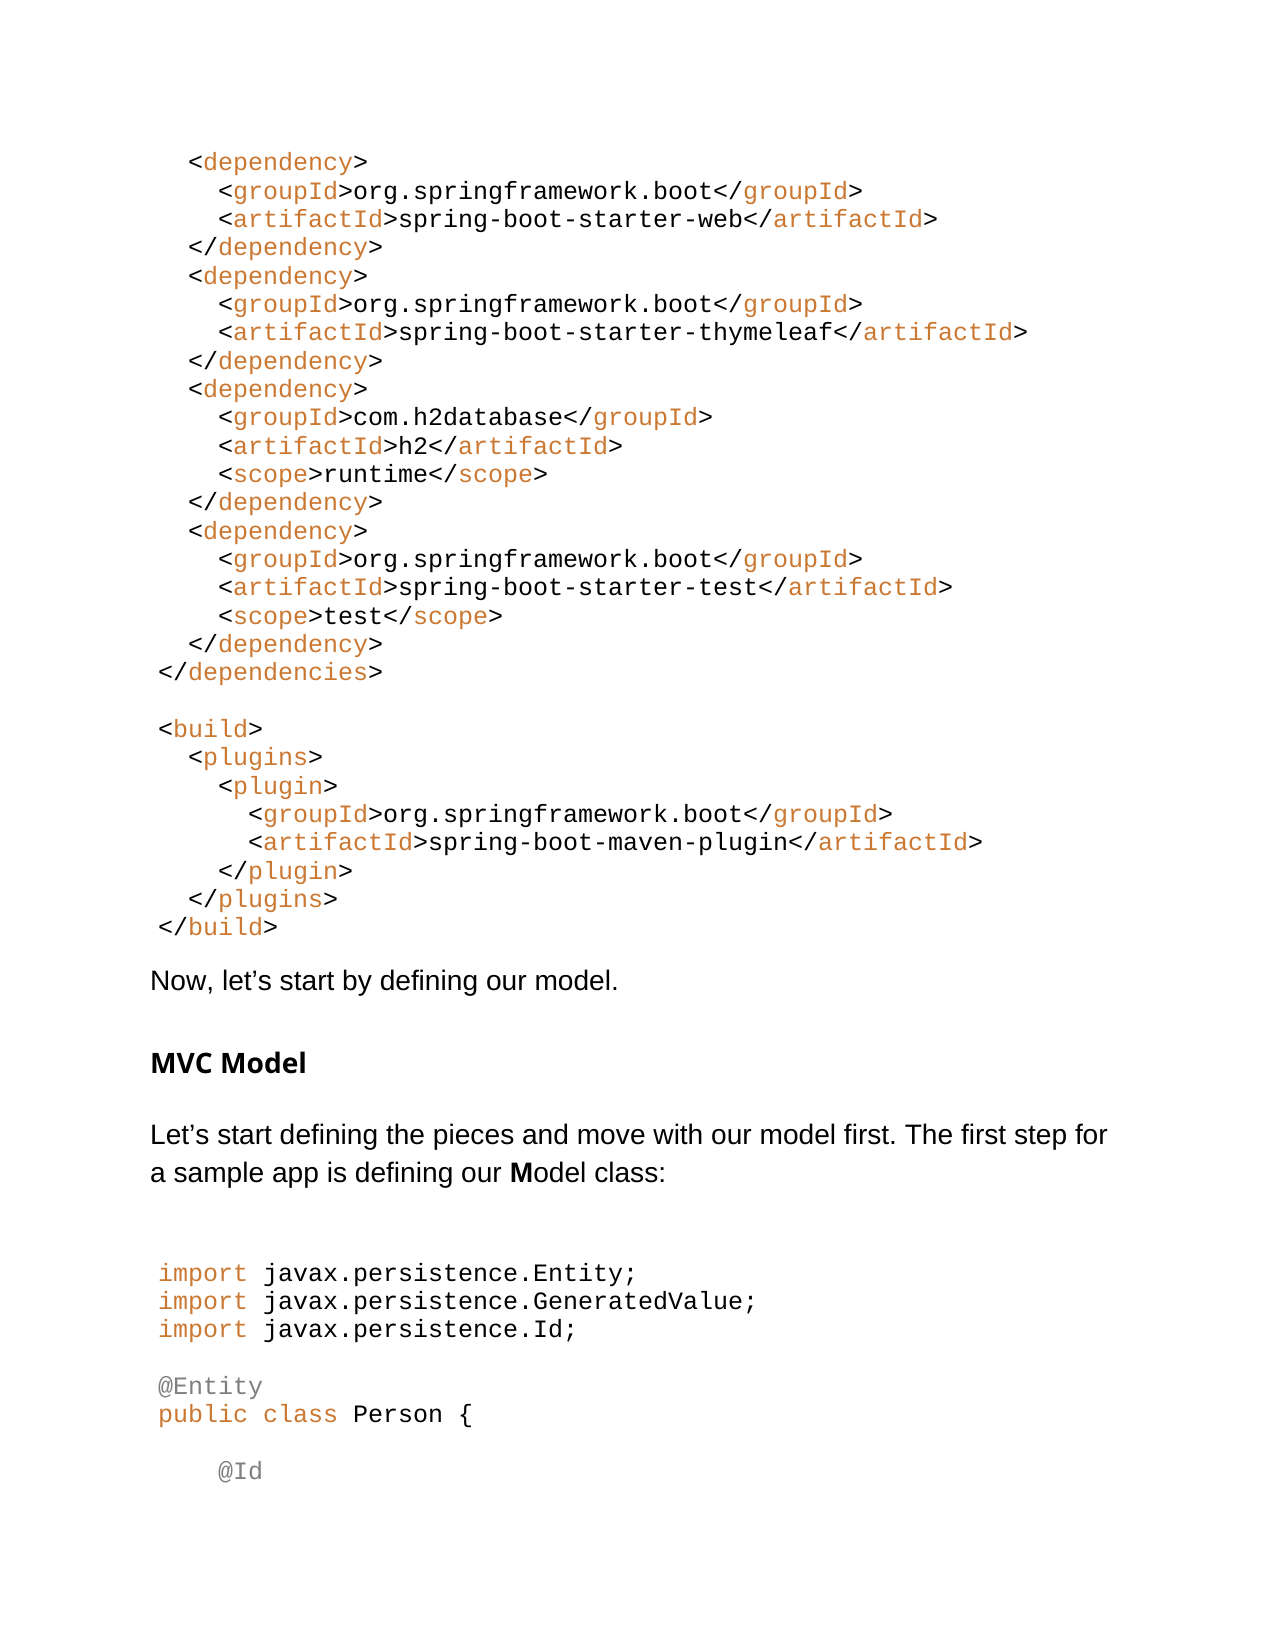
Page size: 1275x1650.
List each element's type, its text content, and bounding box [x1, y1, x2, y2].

text <plugins> [158, 745, 1117, 773]
text <artifactId>spring-boot-starter-thymeleaf</artifactId> [158, 320, 1117, 348]
text <dependency> [158, 518, 1117, 547]
text </dependencies> [158, 660, 1117, 688]
text </plugins> [158, 887, 1117, 915]
text Now, let’s start by defining our model. [150, 959, 1125, 996]
text import javax.persistence.Entity; [158, 1260, 1117, 1288]
text public class Person { [158, 1402, 1117, 1430]
text <artifactId>h2</artifactId> [158, 433, 1117, 462]
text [158, 178, 1117, 207]
text <dependency> [158, 150, 1117, 178]
text <artifactId>spring-boot-starter-test</artifactId> [158, 575, 1117, 603]
text </dependency> [158, 632, 1117, 660]
text <plugin> [158, 773, 1117, 802]
text Let’s start defining the pieces and move with our model first. The first step for a sample app is defining our Model class: [150, 1113, 1125, 1188]
text @Entity [158, 1373, 1117, 1402]
text import javax.persistence.Id; [158, 1317, 1117, 1345]
text <dependency> [158, 377, 1117, 405]
text <groupId>org.springframework.boot</groupId> [158, 802, 1117, 830]
text </dependency> [158, 235, 1117, 263]
text import javax.persistence.GeneratedValue; [158, 1288, 1117, 1317]
text </dependency> [158, 348, 1117, 377]
text <groupId>com.h2database</groupId> [158, 405, 1117, 433]
text </build> [158, 915, 1117, 943]
text </plugin> [158, 858, 1117, 887]
text <scope>runtime</scope> [158, 462, 1117, 490]
text <artifactId>spring-boot-starter-web</artifactId> [158, 207, 1117, 235]
text <dependency> [158, 263, 1117, 292]
text <build> [158, 717, 1117, 745]
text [158, 292, 1117, 320]
text MVC Model [150, 1043, 1125, 1082]
text </dependency> [158, 490, 1117, 518]
text @Id [158, 1458, 1117, 1487]
text <scope>test</scope> [158, 603, 1117, 632]
text <groupId>org.springframework.boot</groupId> [158, 547, 1117, 575]
text <artifactId>spring-boot-maven-plugin</artifactId> [158, 830, 1117, 858]
